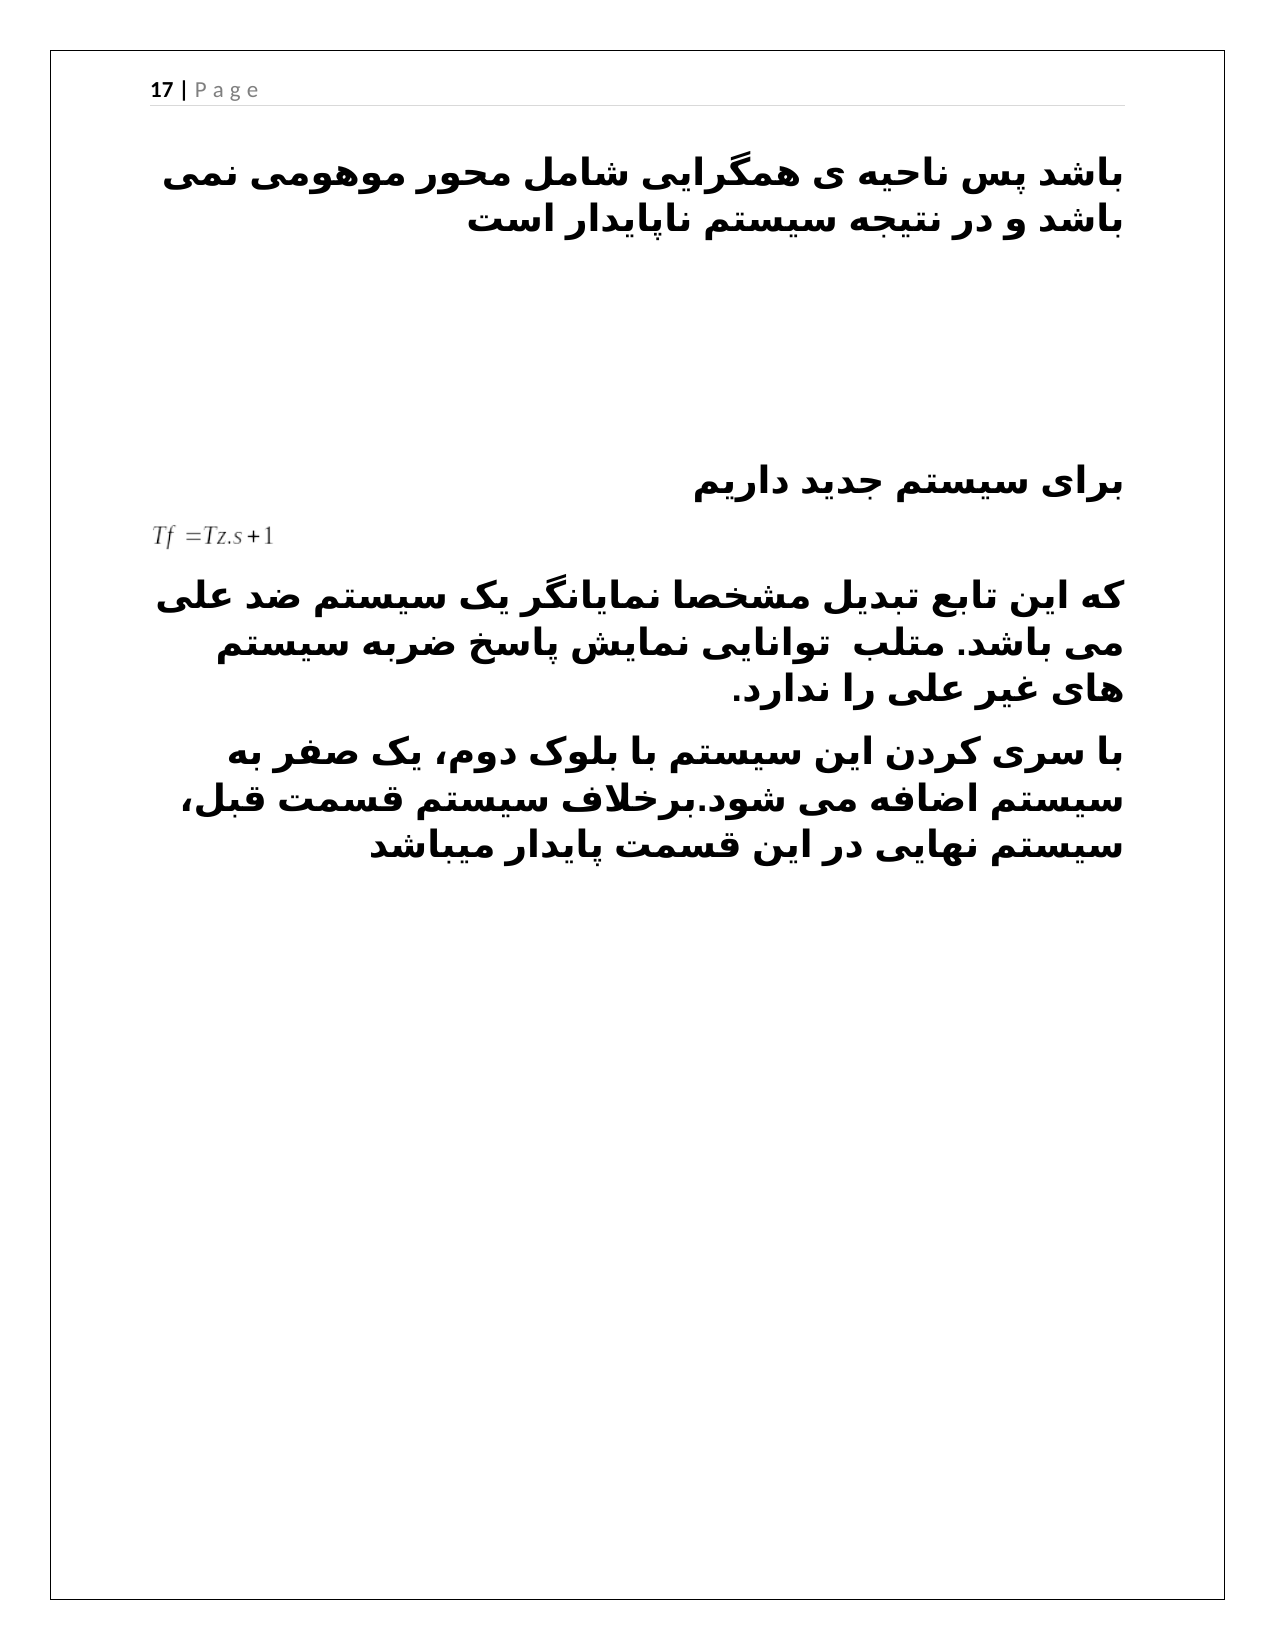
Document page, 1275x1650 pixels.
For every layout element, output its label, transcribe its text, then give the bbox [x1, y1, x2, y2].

text با سری کردن این سیستم با بلوک دوم، یک صفر به سیستم اضافه می شود.برخلاف سیستم قسمت قبل، سیستم نهایی در این قسمت پایدار میباشد [150, 729, 1125, 866]
text برای سیستم جدید داریم [150, 458, 1125, 501]
text که این تابع تبدیل مشخصا نمایانگر یک سیستم ضد علی می باشد. متلب توانایی نمایش پاسخ ضربه سیستم های غیر علی را ندارد. [150, 573, 1125, 709]
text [150, 150, 1125, 240]
